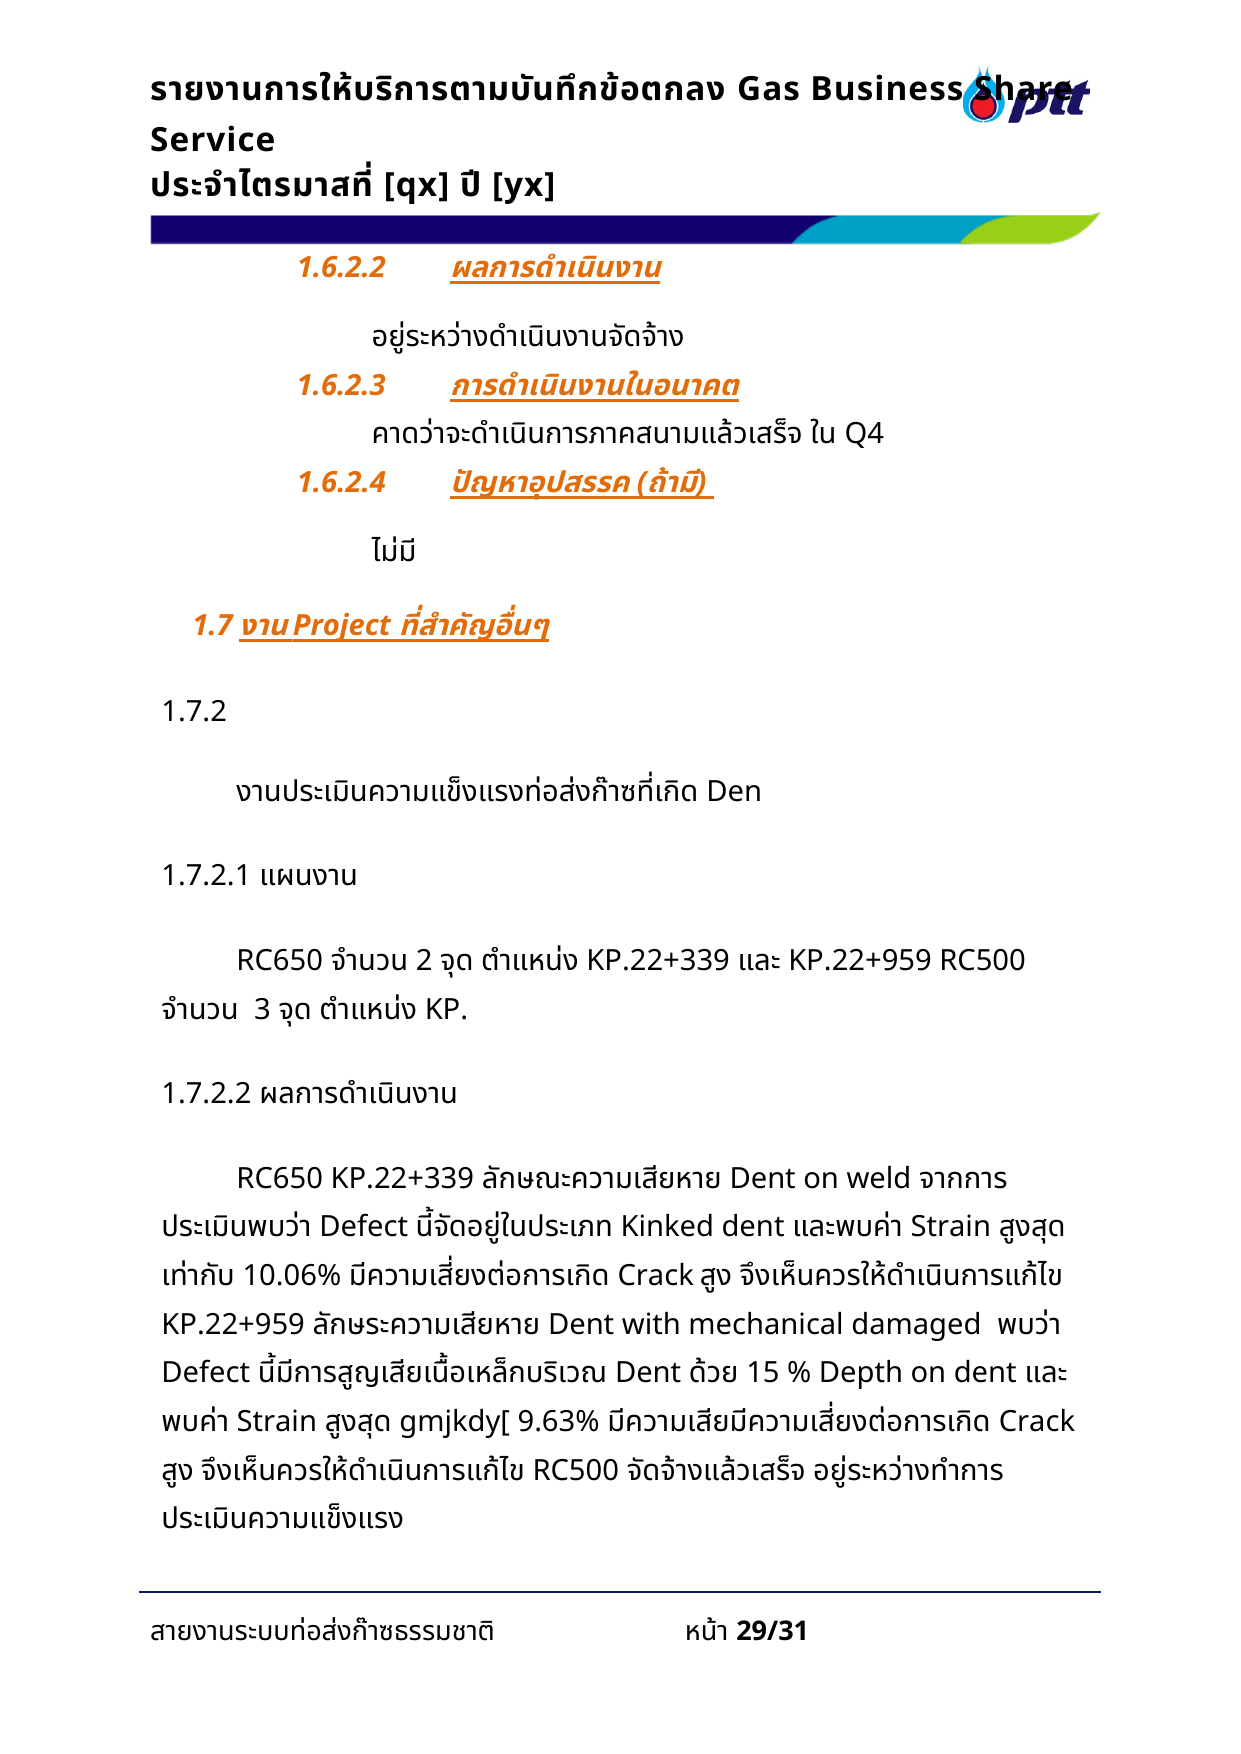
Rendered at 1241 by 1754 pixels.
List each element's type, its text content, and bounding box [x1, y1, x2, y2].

table_header 1.7.2 [150, 665, 1090, 745]
table_cell 1.7.2.1 แผนงาน [150, 830, 1090, 914]
text ไม่มี [297, 531, 1090, 574]
table_cell RC650 KP.22+339 ลักษณะความเสียหาย Dent on weld จากการประเมินพบว่า Defect นี้จัดอยู่ในประเภท Kinked dent และพบค่า Strain สูงสุด เท่ากับ 10.06% มีความเสี่ยงต่อการเกิด Crackสูง จึงเห็นควรให้ดำเนินการแก้ไข KP.22+959 ลักษระความเสียหาย Dent with mechanical damaged พบว่า Defect นี้มีการสูญเสียเนื้อเหล็กบริเวณ Dent ด้วย 15 % Depth on dent และพบค่า Strain สูงสุด gmjkdy[ 9.63% มีความเสียมีความเสี่ยงต่อการเกิด Crackสูง จึงเห็นควรให้ดำเนินการแก้ไข RC500 จัดจ้างแล้วเสร็จ อยู่ระหว่างทำการประเมินความแข็งแรง [150, 1132, 1090, 1557]
text อยู่ระหว่างดำเนินงานจัดจ้าง [296, 315, 1090, 359]
table_cell RC650 จำนวน 2 จุด ตำแหน่ง KP.22+339 และ KP.22+959 RC500 จำนวน 3 จุด ตำแหน่ง KP. [150, 914, 1090, 1047]
table_cell งานประเมินความแข็งแรงท่อส่งก๊าซที่เกิด Den [150, 745, 1090, 830]
table_cell 1.7.2.2 ผลการดำเนินงาน [150, 1048, 1090, 1132]
list การดำเนินงานในอนาคต [296, 364, 1090, 408]
text คาดว่าจะดำเนินการภาคสนามแล้วเสร็จ ใน Q4 [296, 412, 1090, 457]
picture [150, 211, 1102, 246]
list งานProject ที่สำคัญอื่นๆ [192, 604, 1090, 648]
list ผลการดำเนินงาน [297, 246, 1090, 290]
picture [962, 65, 1091, 123]
list ปัญหาอุปสรรค (ถ้ามี) [297, 461, 1090, 505]
